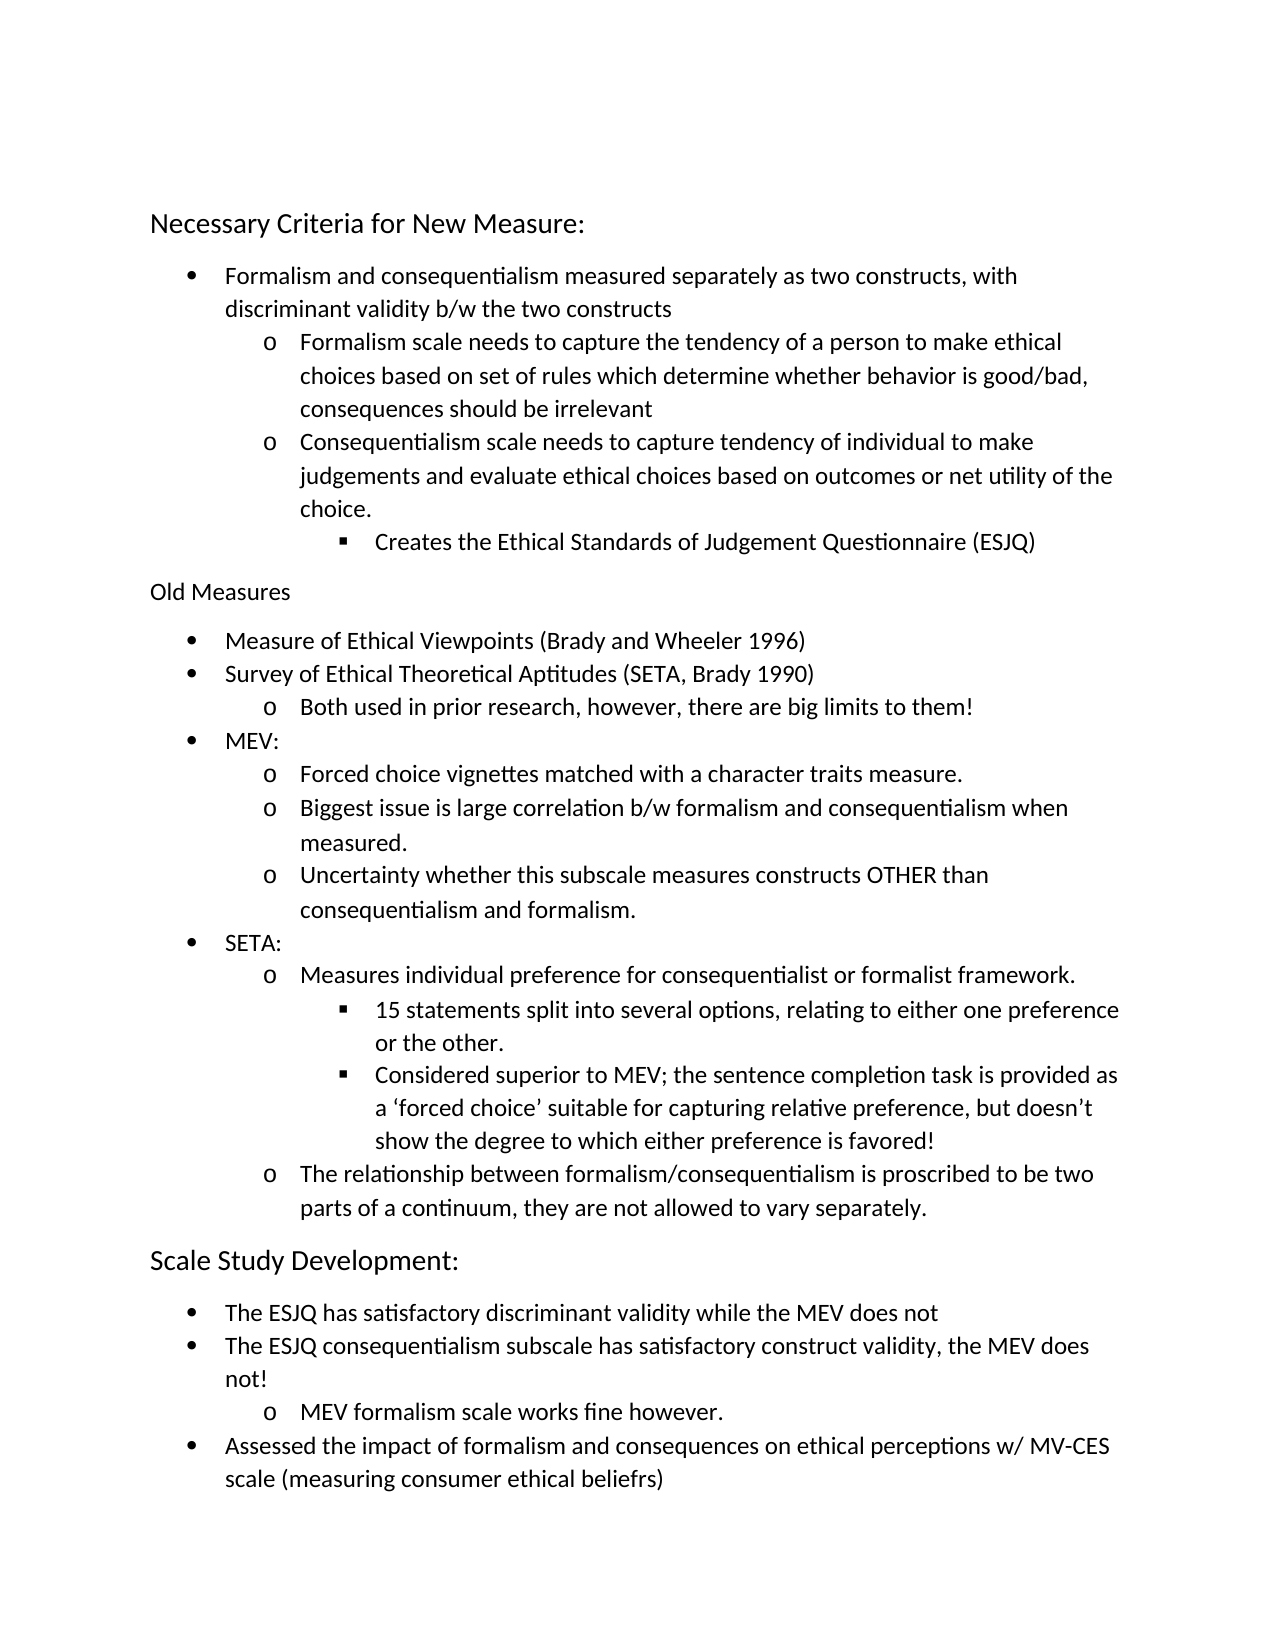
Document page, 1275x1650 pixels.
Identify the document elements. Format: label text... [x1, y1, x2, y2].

list 15 statements split into several options, relating to either one preference or the other. [337, 994, 1125, 1057]
list Survey of Ethical Theoretical Aptitudes (SETA, Brady 1990) [187, 658, 1125, 689]
list Considered superior to MEV; the sentence completion task is provided as a ‘forced choice’ suitable for capturing relative preference, but doesn’t show the degree to which either preference is favored! [337, 1060, 1125, 1156]
list Formalism and consequentialism measured separately as two constructs, with discriminant validity b/w the two constructs [187, 260, 1125, 324]
list Creates the Ethical Standards of Judgement Questionnaire (ESJQ) [337, 526, 1125, 557]
list The relationship between formalism/consequentialism is proscribed to be two parts of a continuum, they are not allowed to vary separately. [262, 1158, 1125, 1223]
list The ESJQ consequentialism subscale has satisfactory construct validity, the MEV does not! [187, 1330, 1125, 1394]
text Scale Study Development: [150, 1242, 1125, 1278]
list Forced choice vignettes matched with a character traits measure. [262, 758, 1125, 790]
list Uncertainty whether this subscale measures constructs OTHER than consequentialism and formalism. [262, 859, 1125, 924]
list Both used in prior research, however, there are big limits to them! [262, 691, 1125, 723]
list Measure of Ethical Viewpoints (Brady and Wheeler 1996) [187, 625, 1125, 656]
text Necessary Criteria for New Measure: [150, 205, 1125, 241]
list Assessed the impact of formalism and consequences on ethical perceptions w/ MV-CES scale (measuring consumer ethical beliefrs) [187, 1430, 1125, 1494]
list Biggest issue is large correlation b/w formalism and consequentialism when measured. [262, 792, 1125, 857]
list MEV: [187, 725, 1125, 756]
list Formalism scale needs to capture the tendency of a person to make ethical choices based on set of rules which determine whether behavior is good/bad, consequences should be irrelevant [262, 326, 1125, 424]
list The ESJQ has satisfactory discriminant validity while the MEV does not [187, 1297, 1125, 1328]
list SETA: [187, 927, 1125, 957]
list Measures individual preference for consequentialist or formalist framework. [262, 959, 1125, 991]
text Old Measures [150, 576, 1125, 606]
list Consequentialism scale needs to capture tendency of individual to make judgements and evaluate ethical choices based on outcomes or net utility of the choice. [262, 426, 1125, 524]
list MEV formalism scale works fine however. [262, 1396, 1125, 1428]
